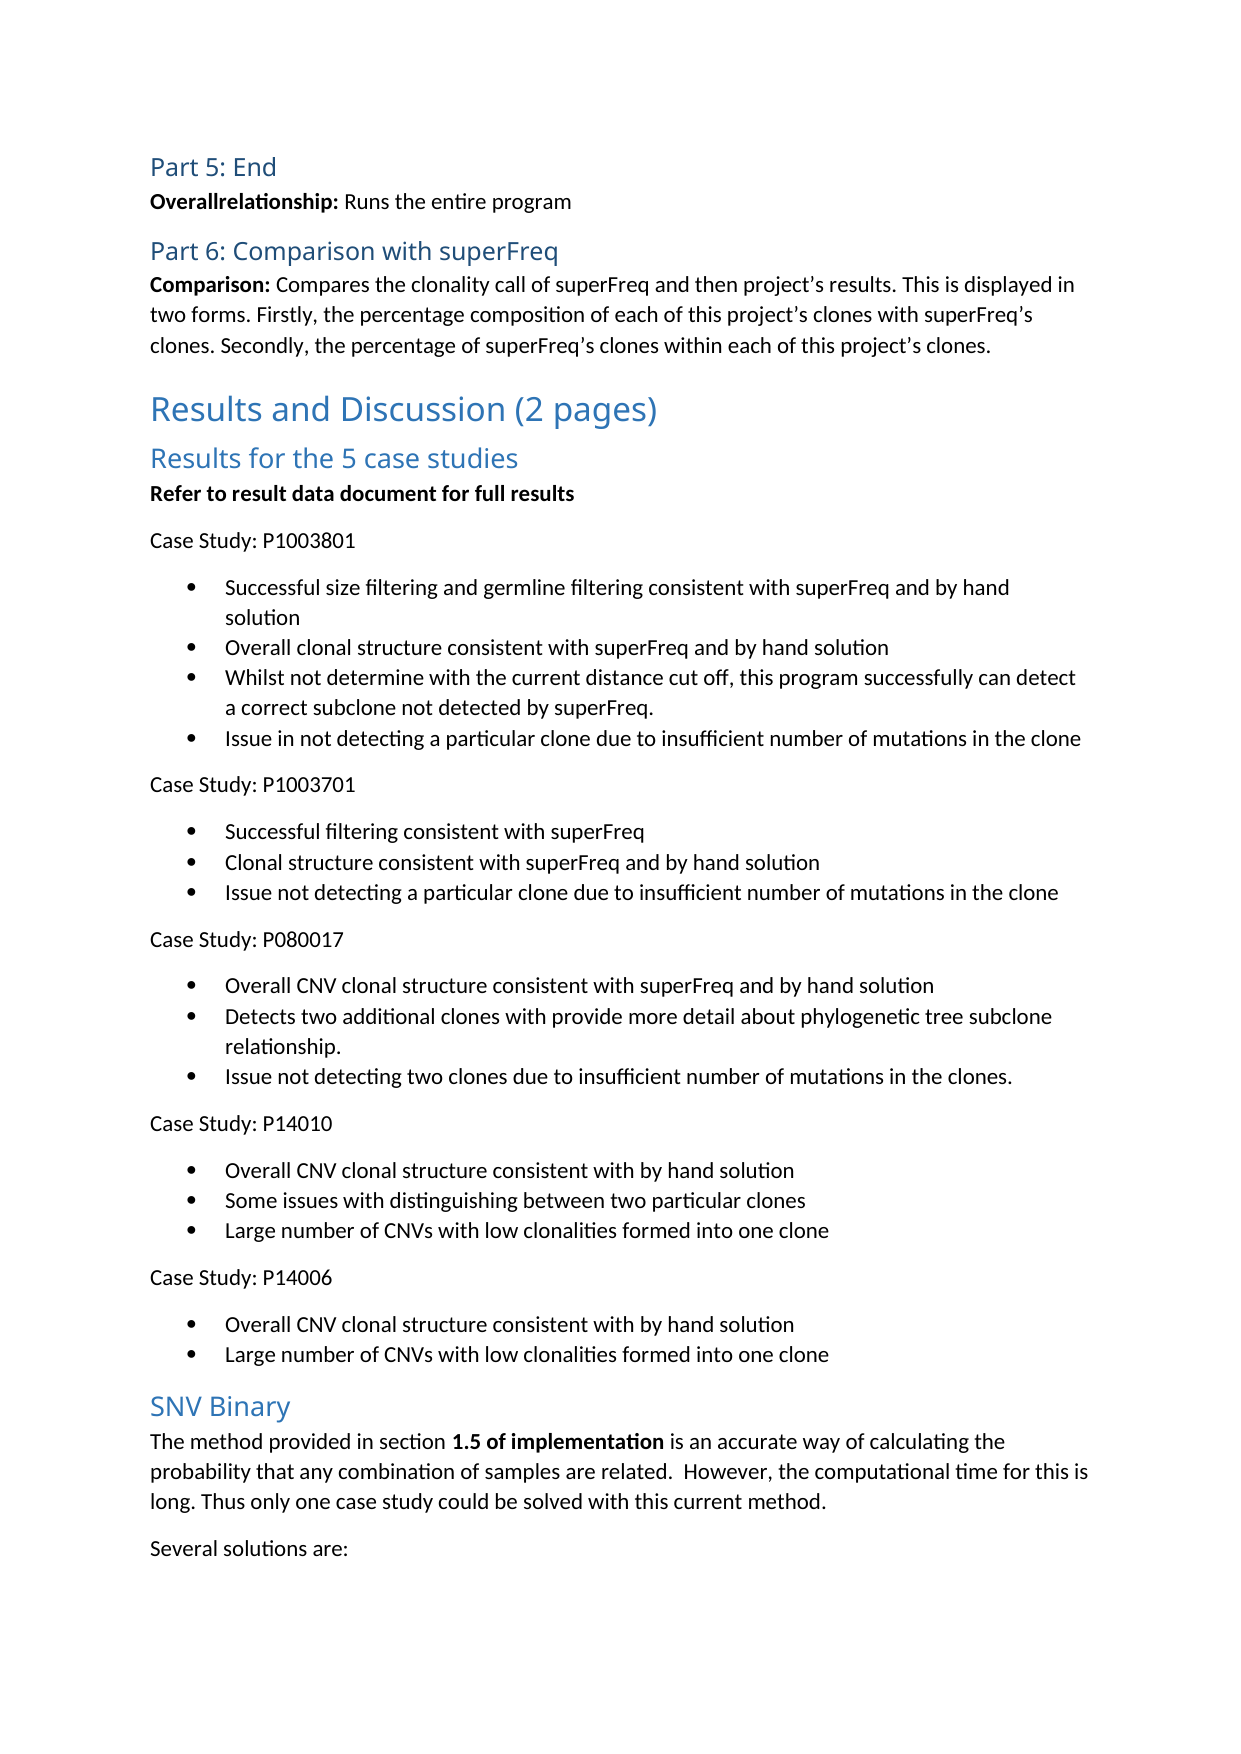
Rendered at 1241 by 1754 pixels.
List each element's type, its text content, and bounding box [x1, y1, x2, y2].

text Comparison: Compares the clonality call of superFreq and then project’s results. This is displayed in two forms. Firstly, the percentage composition of each of this project’s clones with superFreq’s clones. Secondly, the percentage of superFreq’s clones within each of this project’s clones. [150, 270, 1090, 359]
text Case Study: P14006 [150, 1263, 1090, 1291]
list Successful size filtering and germline filtering consistent with superFreq and by hand solution [187, 573, 1090, 631]
subtitle Results for the 5 case studies [150, 439, 1090, 476]
list Some issues with distinguishing between two particular clones [187, 1186, 1090, 1214]
list Issue not detecting a particular clone due to insufficient number of mutations in the clone [187, 878, 1090, 906]
text The method provided in section 1.5 of implementation is an accurate way of calculating the probability that any combination of samples are related. However, the computational time for this is long. Thus only one case study could be solved with this current method. [150, 1427, 1090, 1516]
subtitle SNV Binary [150, 1387, 1090, 1424]
text Several solutions are: [150, 1534, 1090, 1562]
list Overall clonal structure consistent with superFreq and by hand solution [187, 633, 1090, 661]
subtitle Part 5: End [150, 150, 1090, 184]
list Overall CNV clonal structure consistent with superFreq and by hand solution [187, 972, 1090, 1000]
text Refer to result data document for full results [150, 479, 1090, 507]
subtitle Results and Discussion (2 pages) [150, 386, 1090, 431]
text Case Study: P1003701 [150, 771, 1090, 799]
list Clonal structure consistent with superFreq and by hand solution [187, 848, 1090, 876]
list Large number of CNVs with low clonalities formed into one clone [187, 1216, 1090, 1244]
text Case Study: P1003801 [150, 526, 1090, 554]
text Case Study: P14010 [150, 1109, 1090, 1137]
list Overall CNV clonal structure consistent with by hand solution [187, 1156, 1090, 1184]
list Issue in not detecting a particular clone due to insufficient number of mutations in the clone [187, 724, 1090, 752]
text Case Study: P080017 [150, 925, 1090, 953]
text Overallrelationship: Runs the entire program [150, 187, 1090, 215]
list Successful filtering consistent with superFreq [187, 817, 1090, 846]
subtitle Part 6: Comparison with superFreq [150, 234, 1090, 268]
list Overall CNV clonal structure consistent with by hand solution [187, 1310, 1090, 1338]
list Issue not detecting two clones due to insufficient number of mutations in the clones. [187, 1062, 1090, 1090]
list Whilst not determine with the current distance cut off, this program successfully can detect a correct subclone not detected by superFreq. [187, 663, 1090, 722]
list Detects two additional clones with provide more detail about phylogenetic tree subclone relationship. [187, 1002, 1090, 1060]
list Large number of CNVs with low clonalities formed into one clone [187, 1340, 1090, 1368]
